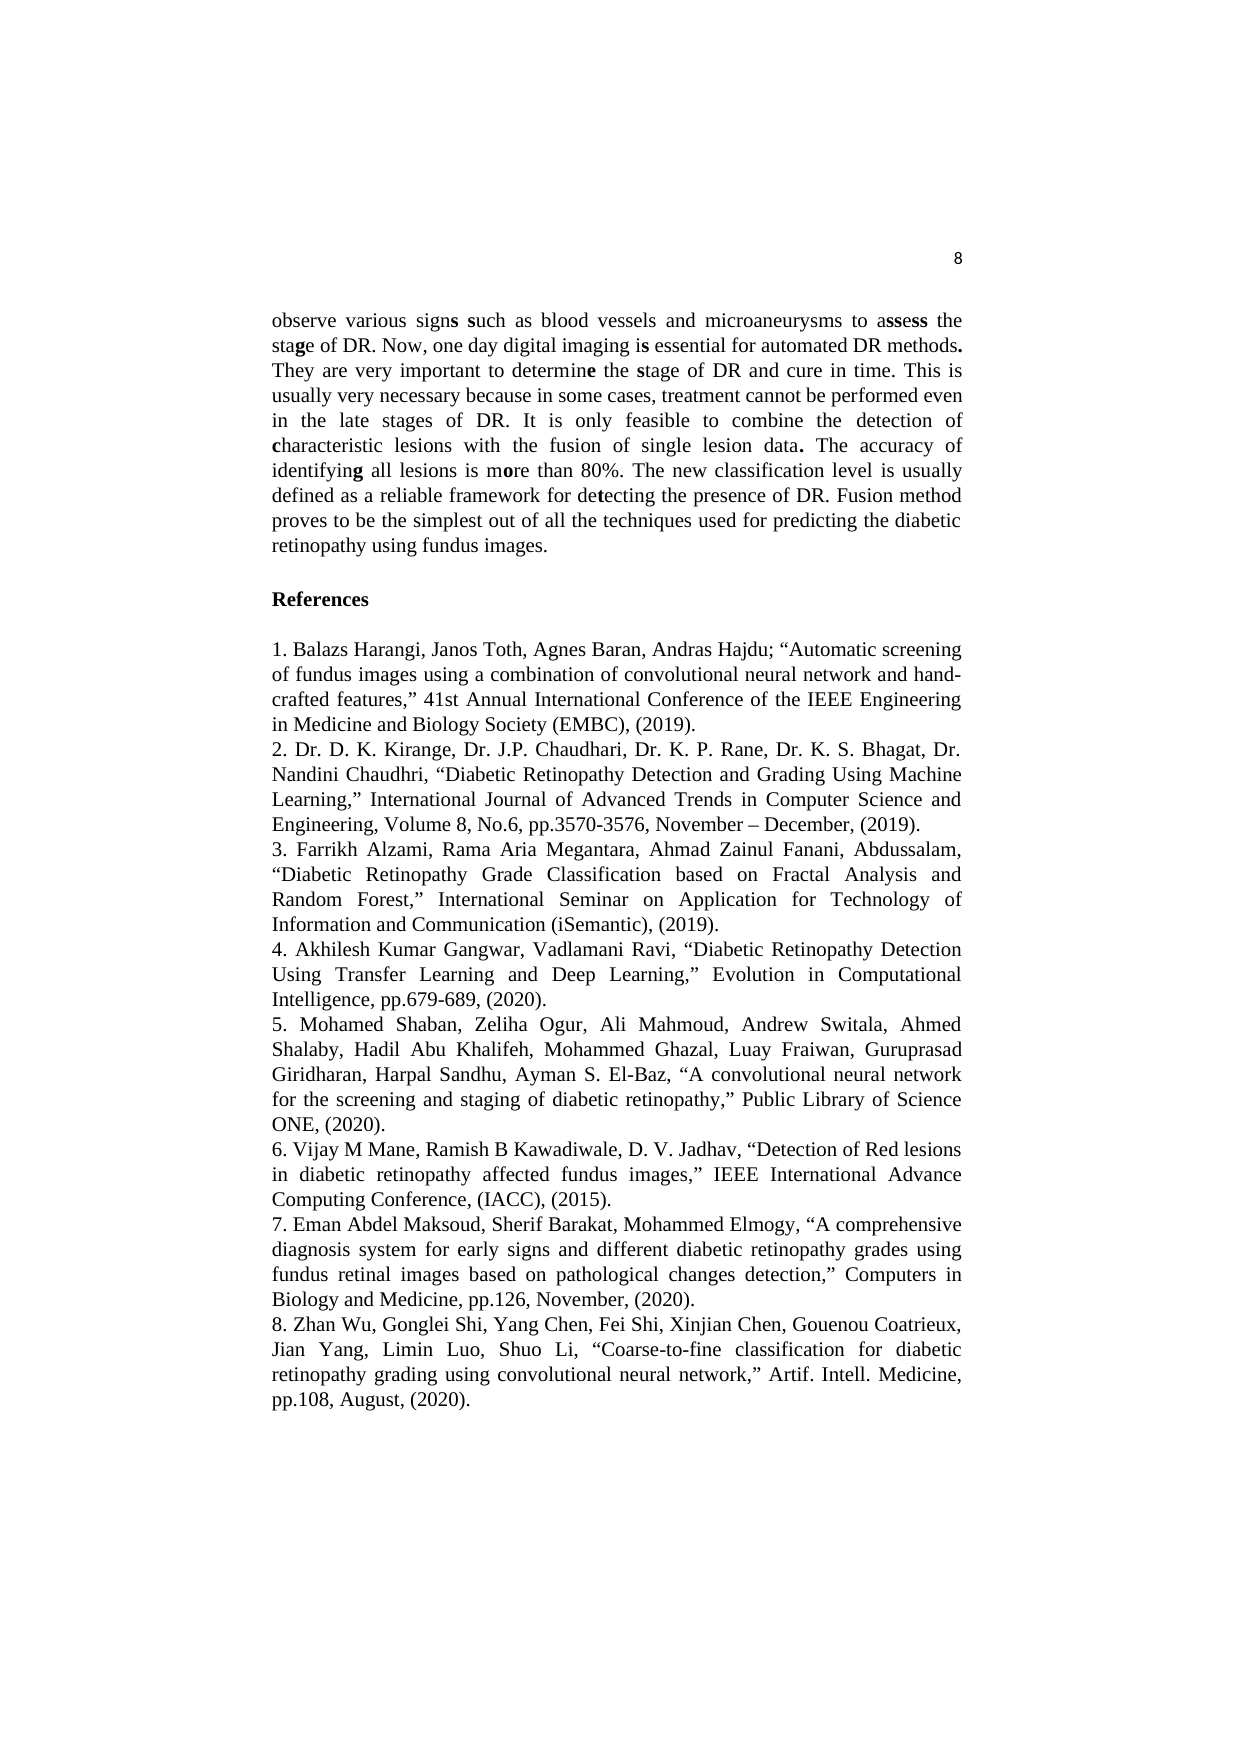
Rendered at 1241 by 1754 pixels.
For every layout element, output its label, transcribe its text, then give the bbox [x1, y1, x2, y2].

text 6. Vijay M Mane, Ramish B Kawadiwale, D. V. Jadhav, “Detection of Red lesions in diabetic retinopathy affected fundus images,” IEEE International Advance Computing Conference, (IACC), (2015). [272, 1136, 963, 1211]
text 5. Mohamed Shaban, Zeliha Ogur, Ali Mahmoud, Andrew Switala, Ahmed Shalaby, Hadil Abu Khalifeh, Mohammed Ghazal, Luay Fraiwan, Guruprasad Giridharan, Harpal Sandhu, Ayman S. El-Baz, “A convolutional neural network for the screening and staging of diabetic retinopathy,” Public Library of Science ONE, (2020). [272, 1011, 963, 1136]
text 7. Eman Abdel Maksoud, Sherif Barakat, Mohammed Elmogy, “A comprehensive diagnosis system for early signs and different diabetic retinopathy grades using fundus retinal images based on pathological changes detection,” Computers in Biology and Medicine, pp.126, November, (2020). [272, 1211, 963, 1311]
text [272, 307, 963, 508]
text 2. Dr. D. K. Kirange, Dr. J.P. Chaudhari, Dr. K. P. Rane, Dr. K. S. Bhagat, Dr. Nandini Chaudhri, “Diabetic Retinopathy Detection and Grading Using Machine Learning,” International Journal of Advanced Trends in Computer Science and Engineering, Volume 8, No.6, pp.3570-3576, November – December, (2019). [272, 736, 963, 836]
text 1. Balazs Harangi, Janos Toth, Agnes Baran, Andras Hajdu; “Automatic screening of fundus images using a combination of convolutional neural network and hand-crafted features,” 41st Annual International Conference of the IEEE Engineering in Medicine and Biology Society (EMBC), (2019). [272, 636, 963, 736]
text 4. Akhilesh Kumar Gangwar, Vadlamani Ravi, “Diabetic Retinopathy Detection Using Transfer Learning and Deep Learning,” Evolution in Computational Intelligence, pp.679-689, (2020). [272, 936, 963, 1011]
text 3. Farrikh Alzami, Rama Aria Megantara, Ahmad Zainul Fanani, Abdussalam, “Diabetic Retinopathy Grade Classification based on Fractal Analysis and Random Forest,” International Seminar on Application for Technology of Information and Communication (iSemantic), (2019). [272, 836, 963, 936]
text References [272, 586, 963, 611]
text 8. Zhan Wu, Gonglei Shi, Yang Chen, Fei Shi, Xinjian Chen, Gouenou Coatrieux, Jian Yang, Limin Luo, Shuo Li, “Coarse-to-fine classification for diabetic retinopathy grading using convolutional neural network,” Artif. Intell. Medicine, pp.108, August, (2020). [272, 1311, 963, 1411]
